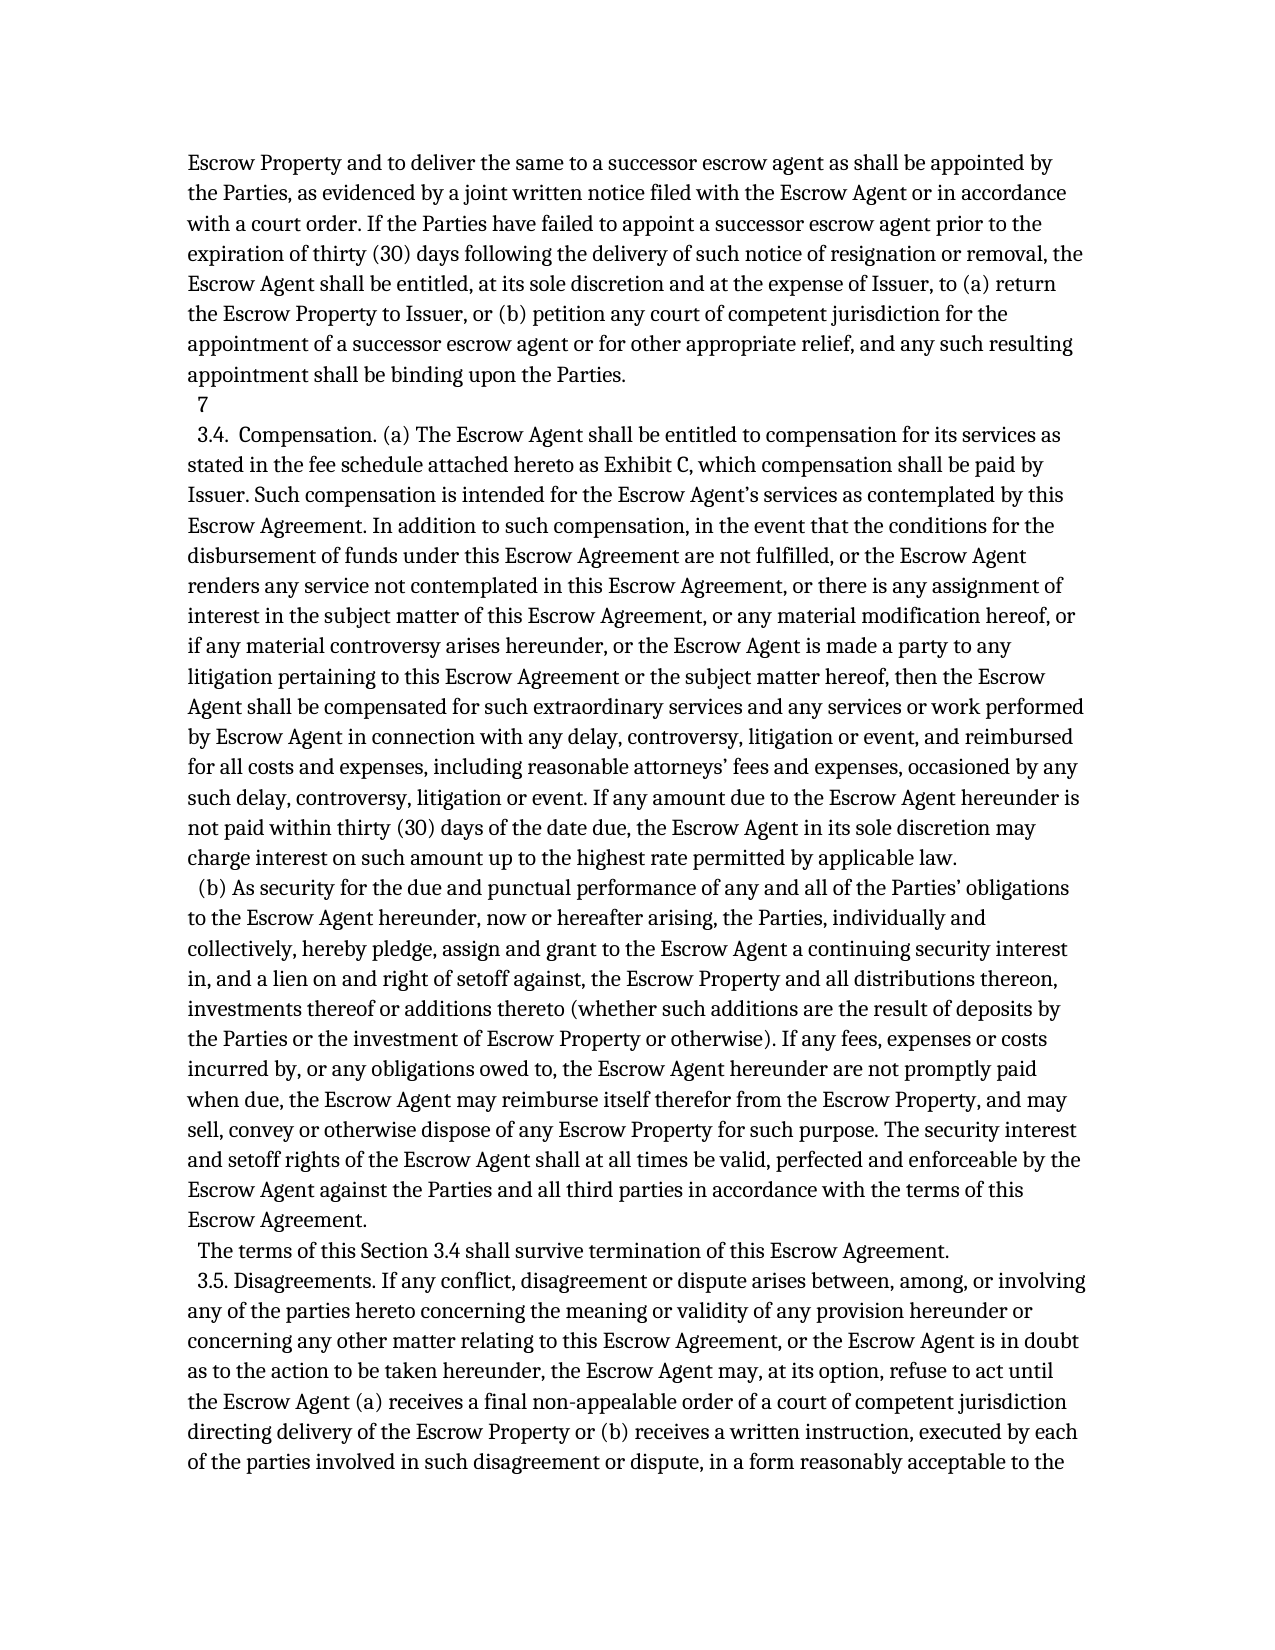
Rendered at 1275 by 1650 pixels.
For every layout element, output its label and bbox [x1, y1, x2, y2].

text [187, 150, 1087, 1475]
